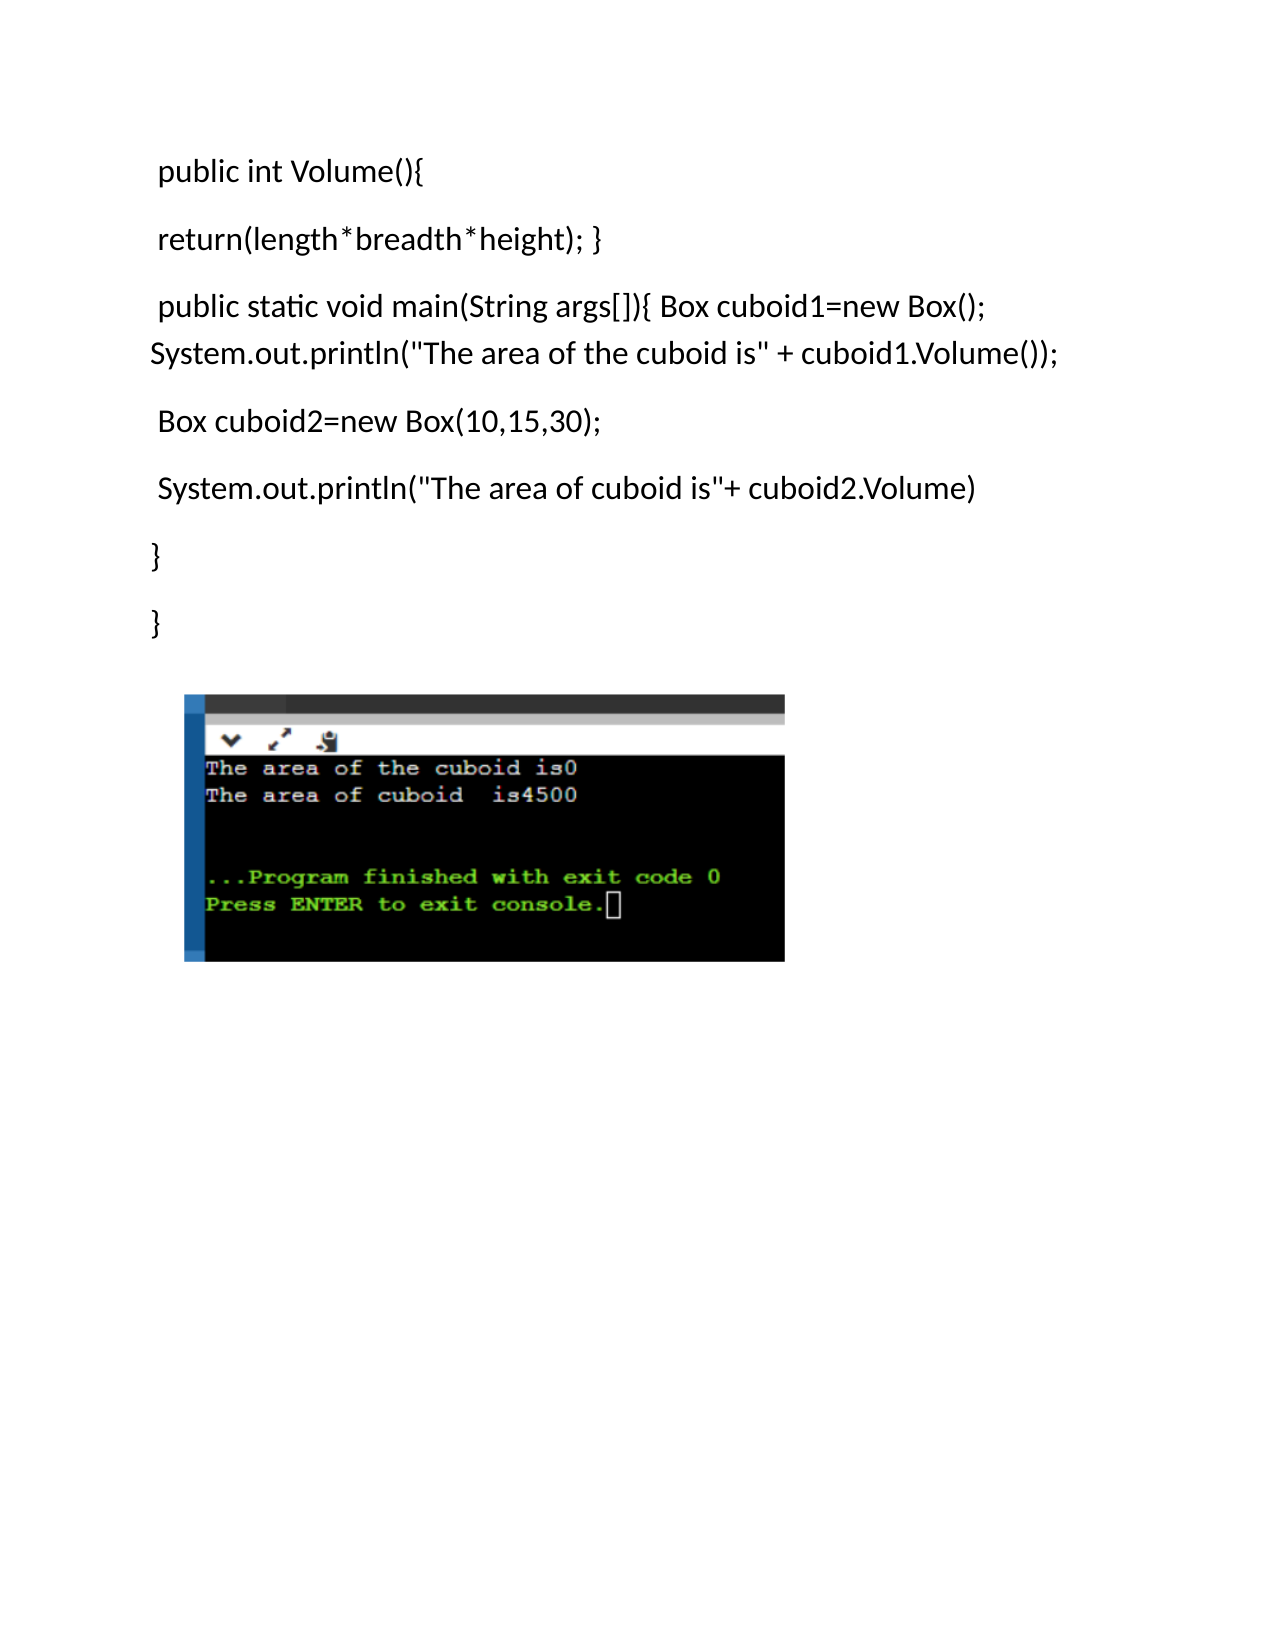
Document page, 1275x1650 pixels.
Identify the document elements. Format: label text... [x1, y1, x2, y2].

text } [150, 602, 1125, 643]
picture [150, 670, 1125, 985]
text Box cuboid2=new Box(10,15,30); [150, 399, 1125, 440]
text public int Volume(){ [150, 150, 1125, 191]
text System.out.println("The area of cuboid is"+ cuboid2.Volume) [150, 467, 1125, 508]
text return(length*breadth*height); } [150, 218, 1125, 258]
text } [150, 535, 1125, 576]
text public static void main(String args[]){ Box cuboid1=new Box(); System.out.println("The area of the cuboid is" + cuboid1.Volume()); [150, 285, 1125, 373]
